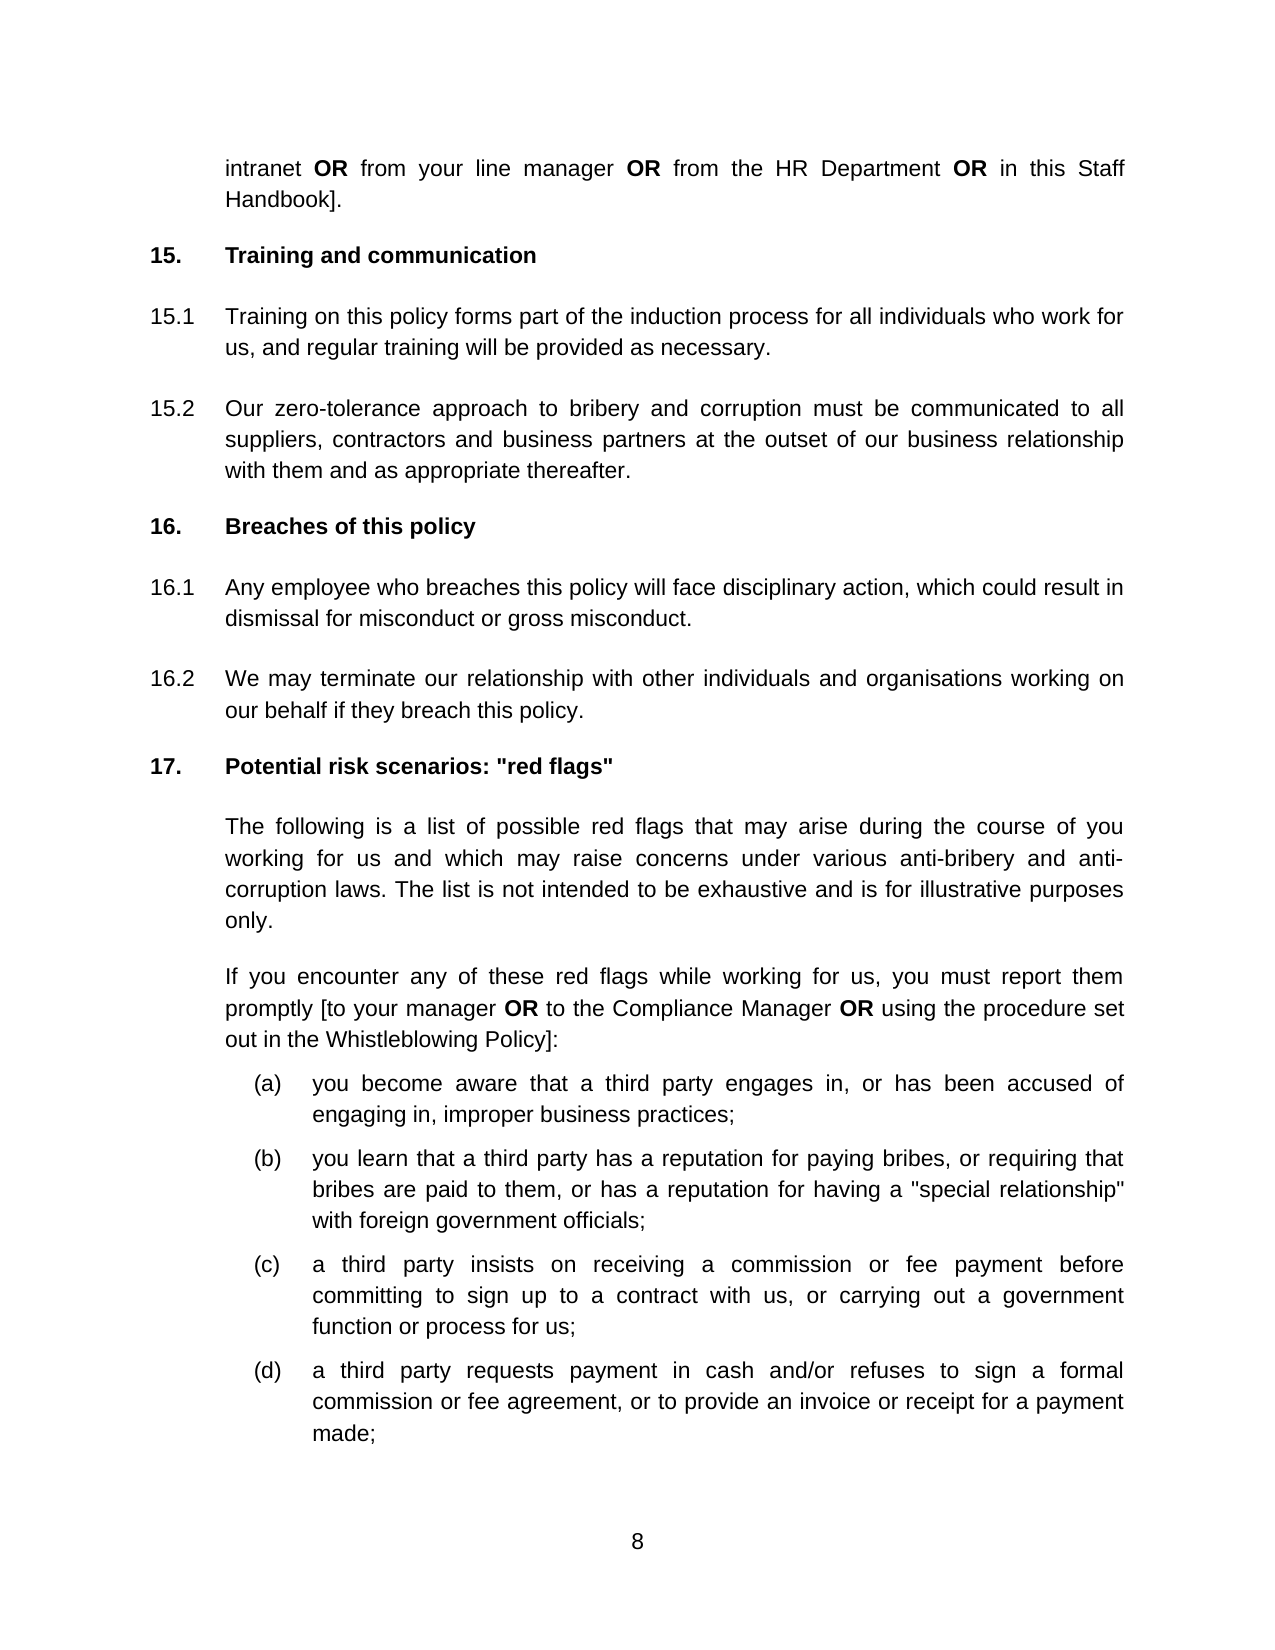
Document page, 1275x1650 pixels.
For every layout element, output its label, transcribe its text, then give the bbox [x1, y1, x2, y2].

title Training and communication [150, 237, 1125, 269]
title Training on this policy forms part of the induction process for all individuals who work for us, and regular training will be provided as necessary. [150, 298, 1125, 360]
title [150, 150, 1125, 212]
title a third party requests payment in cash and/or refuses to sign a formal commission or fee agreement, or to provide an invoice or receipt for a payment made; [253, 1352, 1125, 1446]
title you learn that a third party has a reputation for paying bribes, or requiring that bribes are paid to them, or has a reputation for having a "special relationship" with foreign government officials; [253, 1139, 1125, 1233]
title you become aware that a third party engages in, or has been accused of engaging in, improper business practices; [253, 1064, 1125, 1127]
title a third party insists on receiving a commission or fee payment before committing to sign up to a contract with us, or carrying out a government function or process for us; [253, 1246, 1125, 1339]
title Any employee who breaches this policy will face disciplinary action, which could result in dismissal for misconduct or gross misconduct. [150, 569, 1125, 631]
title We may terminate our relationship with other individuals and organisations working on our behalf if they breach this policy. [150, 660, 1125, 723]
title The following is a list of possible red flags that may arise during the course of you working for us and which may raise concerns under various anti-bribery and anti-corruption laws. The list is not intended to be exhaustive and is for illustrative purposes only. [225, 808, 1125, 933]
title Potential risk scenarios: "red flags" [150, 748, 1125, 779]
title Breaches of this policy [150, 508, 1125, 539]
title Our zero-tolerance approach to bribery and corruption must be communicated to all suppliers, contractors and business partners at the outset of our business relationship with them and as appropriate thereafter. [150, 389, 1125, 483]
text If you encounter any of these red flags while working for us, you must report them promptly [to your manager OR to the Compliance Manager OR using the procedure set out in the Whistleblowing Policy]: [225, 958, 1125, 1052]
